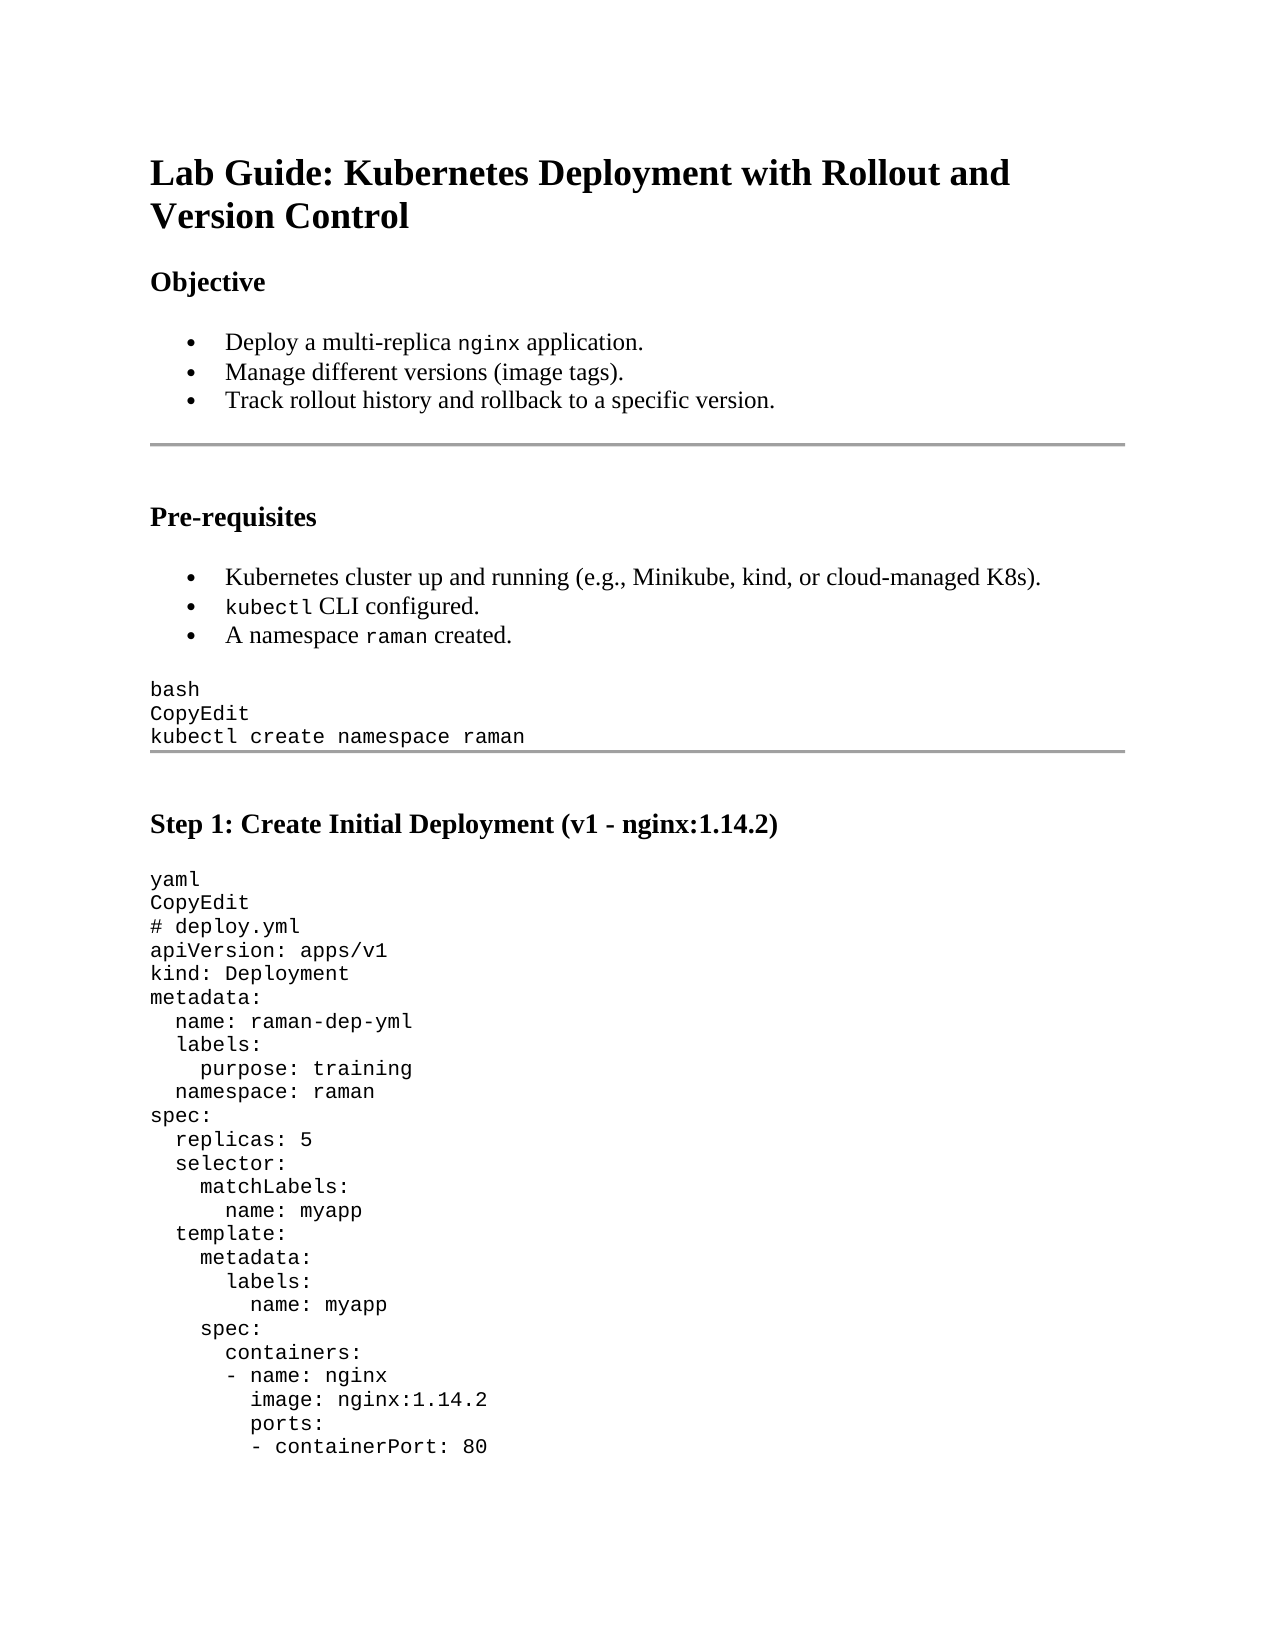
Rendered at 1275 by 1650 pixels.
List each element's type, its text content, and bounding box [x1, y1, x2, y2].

text CopyEdit [150, 892, 1125, 916]
text ports: [150, 1413, 1125, 1436]
text Step 1: Create Initial Deployment (v1 - nginx:1.14.2) [150, 807, 1125, 839]
text bash [150, 679, 1125, 703]
text spec: [150, 1318, 1125, 1342]
text metadata: [150, 987, 1125, 1011]
text Objective [150, 265, 1125, 298]
text - containerPort: 80 [150, 1436, 1125, 1460]
list kubectl CLI configured. [187, 591, 1125, 620]
list A namespace raman created. [187, 620, 1125, 650]
text - name: nginx [150, 1365, 1125, 1389]
text namespace: raman [150, 1082, 1125, 1105]
text apiVersion: apps/v1 [150, 940, 1125, 963]
text # deploy.yml [150, 916, 1125, 940]
text name: myapp [150, 1200, 1125, 1223]
text name: myapp [150, 1294, 1125, 1318]
text kubectl create namespace raman [150, 726, 1125, 750]
text Pre-requisites [150, 500, 1125, 533]
list Track rollout history and rollback to a specific version. [187, 385, 1125, 414]
text purpose: training [150, 1058, 1125, 1082]
list Manage different versions (image tags). [187, 357, 1125, 385]
text selector: [150, 1152, 1125, 1176]
text spec: [150, 1105, 1125, 1129]
list Deploy a multi-replica nginx application. [187, 327, 1125, 357]
text image: nginx:1.14.2 [150, 1389, 1125, 1413]
text Lab Guide: Kubernetes Deployment with Rollout and Version Control [150, 150, 1125, 236]
list Kubernetes cluster up and running (e.g., Minikube, kind, or cloud-managed K8s). [187, 562, 1125, 591]
text metadata: [150, 1247, 1125, 1271]
text replicas: 5 [150, 1129, 1125, 1152]
text name: raman-dep-yml [150, 1011, 1125, 1034]
text labels: [150, 1034, 1125, 1058]
text kind: Deployment [150, 963, 1125, 987]
text yaml [150, 869, 1125, 892]
text containers: [150, 1342, 1125, 1365]
text matchLabels: [150, 1176, 1125, 1200]
text template: [150, 1223, 1125, 1247]
text CopyEdit [150, 703, 1125, 726]
text labels: [150, 1271, 1125, 1294]
